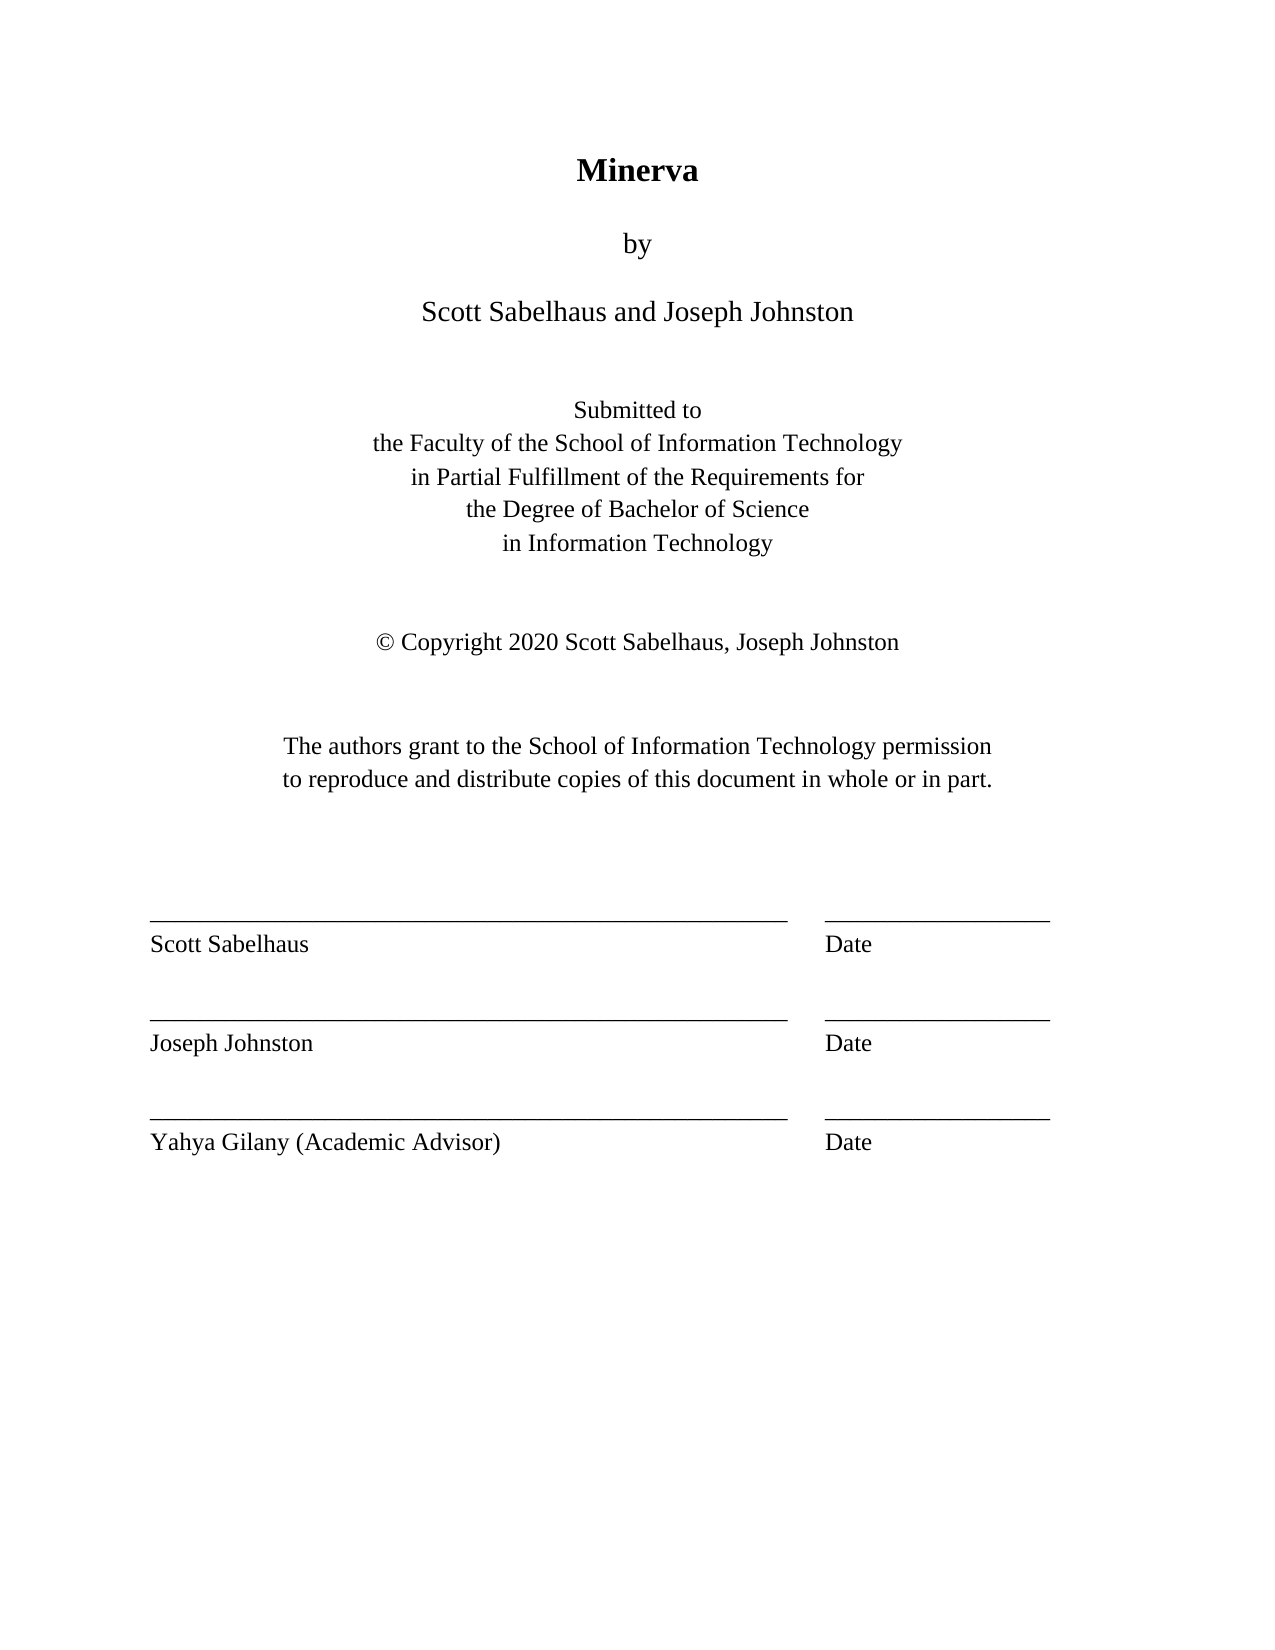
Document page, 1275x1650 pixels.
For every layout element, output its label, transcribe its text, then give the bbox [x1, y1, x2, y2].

text by [150, 227, 1125, 260]
text ___________________________________________________ __________________ [150, 896, 1125, 925]
text Minerva [150, 150, 1125, 188]
text Submitted to [150, 396, 1125, 424]
text The authors grant to the School of Information Technology permission [150, 731, 1125, 760]
text to reproduce and distribute copies of this document in whole or in part. [150, 764, 1125, 793]
text Joseph Johnston Date [150, 1028, 1125, 1057]
text in Partial Fulfillment of the Requirements for [150, 462, 1125, 490]
text Yahya Gilany (Academic Advisor) Date [150, 1127, 1125, 1156]
text Scott Sabelhaus Date [150, 929, 1125, 958]
text in Information Technology [150, 528, 1125, 556]
text ___________________________________________________ __________________ [150, 995, 1125, 1024]
text Scott Sabelhaus and Joseph Johnston [150, 294, 1125, 327]
text the Degree of Bachelor of Science [150, 494, 1125, 523]
text © Copyright 2020 Scott Sabelhaus, Joseph Johnston [150, 627, 1125, 655]
text the Faculty of the School of Information Technology [150, 428, 1125, 457]
text ___________________________________________________ __________________ [150, 1094, 1125, 1123]
